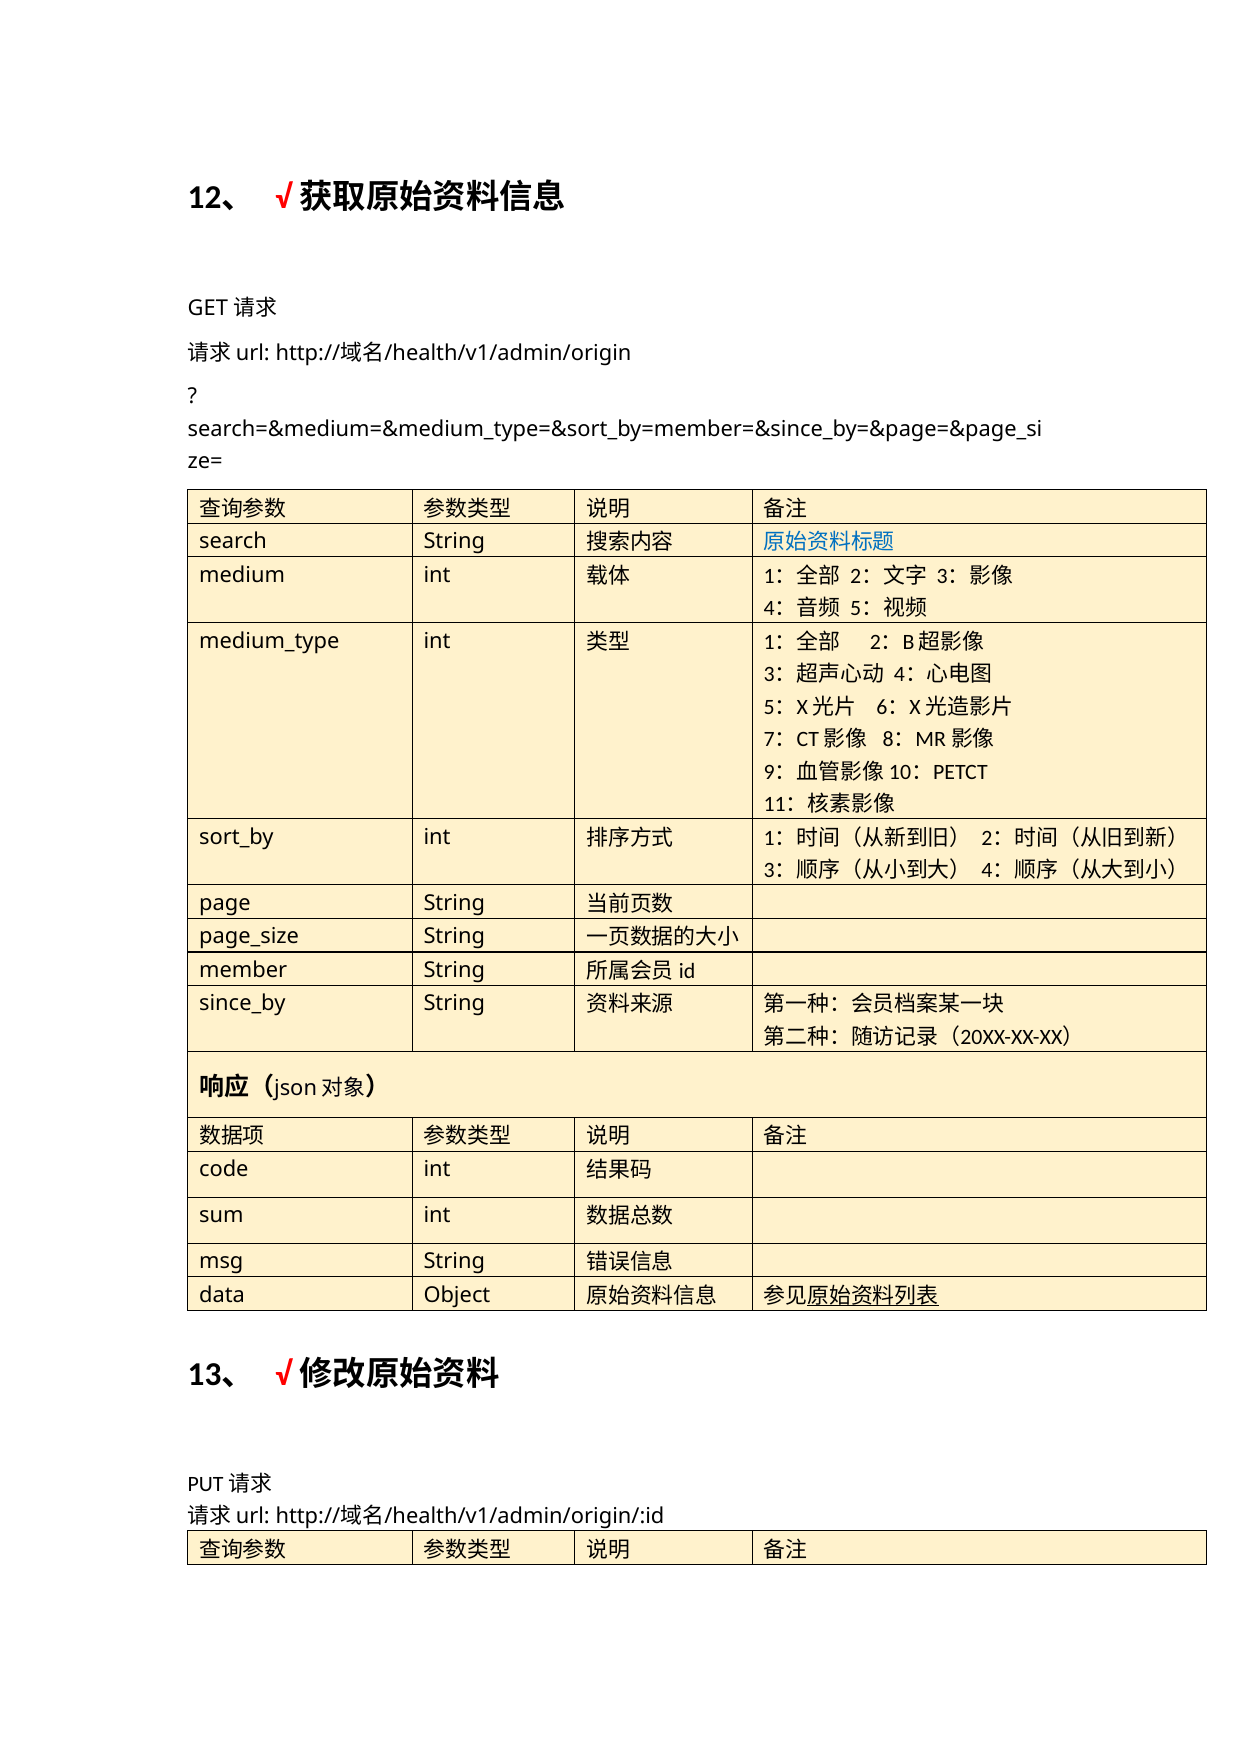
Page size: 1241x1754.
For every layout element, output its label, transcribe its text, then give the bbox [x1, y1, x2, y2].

table_cell 备注 [753, 1118, 1206, 1151]
table_header 备注 [753, 1531, 1206, 1564]
table_cell [753, 1152, 1206, 1197]
table_cell [753, 953, 1206, 985]
table_cell String [413, 885, 574, 918]
table_cell [753, 1198, 1206, 1243]
table_cell medium [188, 557, 412, 622]
table_cell int [413, 1198, 574, 1243]
table_cell 资料来源 [575, 986, 752, 1051]
table_cell 所属会员 id [575, 953, 752, 985]
table_header 说明 [575, 1531, 752, 1564]
table_cell search [188, 524, 412, 556]
table_cell 第一种：会员档案某一块 第二种：随访记录（20XX-XX-XX） [753, 986, 1206, 1051]
table_cell sum [188, 1198, 412, 1243]
table_cell 原始资料标题 [753, 524, 1206, 556]
table_cell String [413, 919, 574, 951]
subtitle √ 获取原始资料信息 [187, 162, 1053, 227]
table_cell int [413, 557, 574, 622]
table_cell 排序方式 [575, 819, 752, 884]
table_cell page [188, 885, 412, 918]
subtitle √ 修改原始资料 [187, 1338, 1053, 1403]
table_cell 1：全部 2：文字 3：影像 4：音频 5：视频 [753, 557, 1206, 622]
table_header 查询参数 [188, 1531, 412, 1564]
table_cell 1：时间（从新到旧） 2：时间（从旧到新） 3：顺序（从小到大） 4：顺序（从大到小） [753, 819, 1206, 884]
text 请求url: http://域名/health/v1/admin/origin/:id [187, 1498, 1053, 1530]
table_cell 数据总数 [575, 1198, 752, 1243]
table_cell String [413, 953, 574, 985]
text PUT 请求 [187, 1465, 1053, 1498]
table_cell 数据项 [188, 1118, 412, 1151]
table_cell Object [413, 1277, 574, 1310]
table_header 说明 [575, 490, 752, 523]
table_cell 1：全部 2：B超影像 3：超声心动 4：心电图 5：X 光片 6：X 光造影片 7：CT 影像 8：MR 影像 9：血管影像 10：PETCT 11：核素影像 [753, 623, 1206, 818]
table_cell 结果码 [575, 1152, 752, 1197]
text 请求url: http://域名/health/v1/admin/origin [187, 334, 1053, 367]
table_cell [753, 1244, 1206, 1276]
table_cell member [188, 953, 412, 985]
table_cell 当前页数 [575, 885, 752, 918]
table_cell 一页数据的大小 [575, 919, 752, 951]
table_cell code [188, 1152, 412, 1197]
table_cell 错误信息 [575, 1244, 752, 1276]
table_cell 说明 [575, 1118, 752, 1151]
table_cell sort_by [188, 819, 412, 884]
table_cell 参见原始资料列表 [753, 1277, 1206, 1310]
table_cell String [413, 1244, 574, 1276]
table_header 查询参数 [188, 490, 412, 523]
table_header 参数类型 [413, 490, 574, 523]
table_cell 响应（json对象） [188, 1052, 1206, 1117]
table_cell int [413, 623, 574, 818]
text GET 请求 [187, 289, 1053, 322]
table_cell since_by [188, 986, 412, 1051]
table_cell 载体 [575, 557, 752, 622]
table_cell 类型 [575, 623, 752, 818]
table_cell int [413, 819, 574, 884]
table_header 参数类型 [413, 1531, 574, 1564]
table_header 备注 [753, 490, 1206, 523]
table_cell page_size [188, 919, 412, 951]
table_cell msg [188, 1244, 412, 1276]
table_cell data [188, 1277, 412, 1310]
table_cell [753, 885, 1206, 918]
table_cell String [413, 986, 574, 1051]
table_cell 参数类型 [413, 1118, 574, 1151]
table_cell String [413, 524, 574, 556]
table_cell [753, 919, 1206, 951]
table_cell 搜索内容 [575, 524, 752, 556]
text ?search=&medium=&medium_type=&sort_by=member=&since_by=&page=&page_size= [187, 379, 1053, 477]
table_cell medium_type [188, 623, 412, 818]
table_cell int [413, 1152, 574, 1197]
table_cell 原始资料信息 [575, 1277, 752, 1310]
